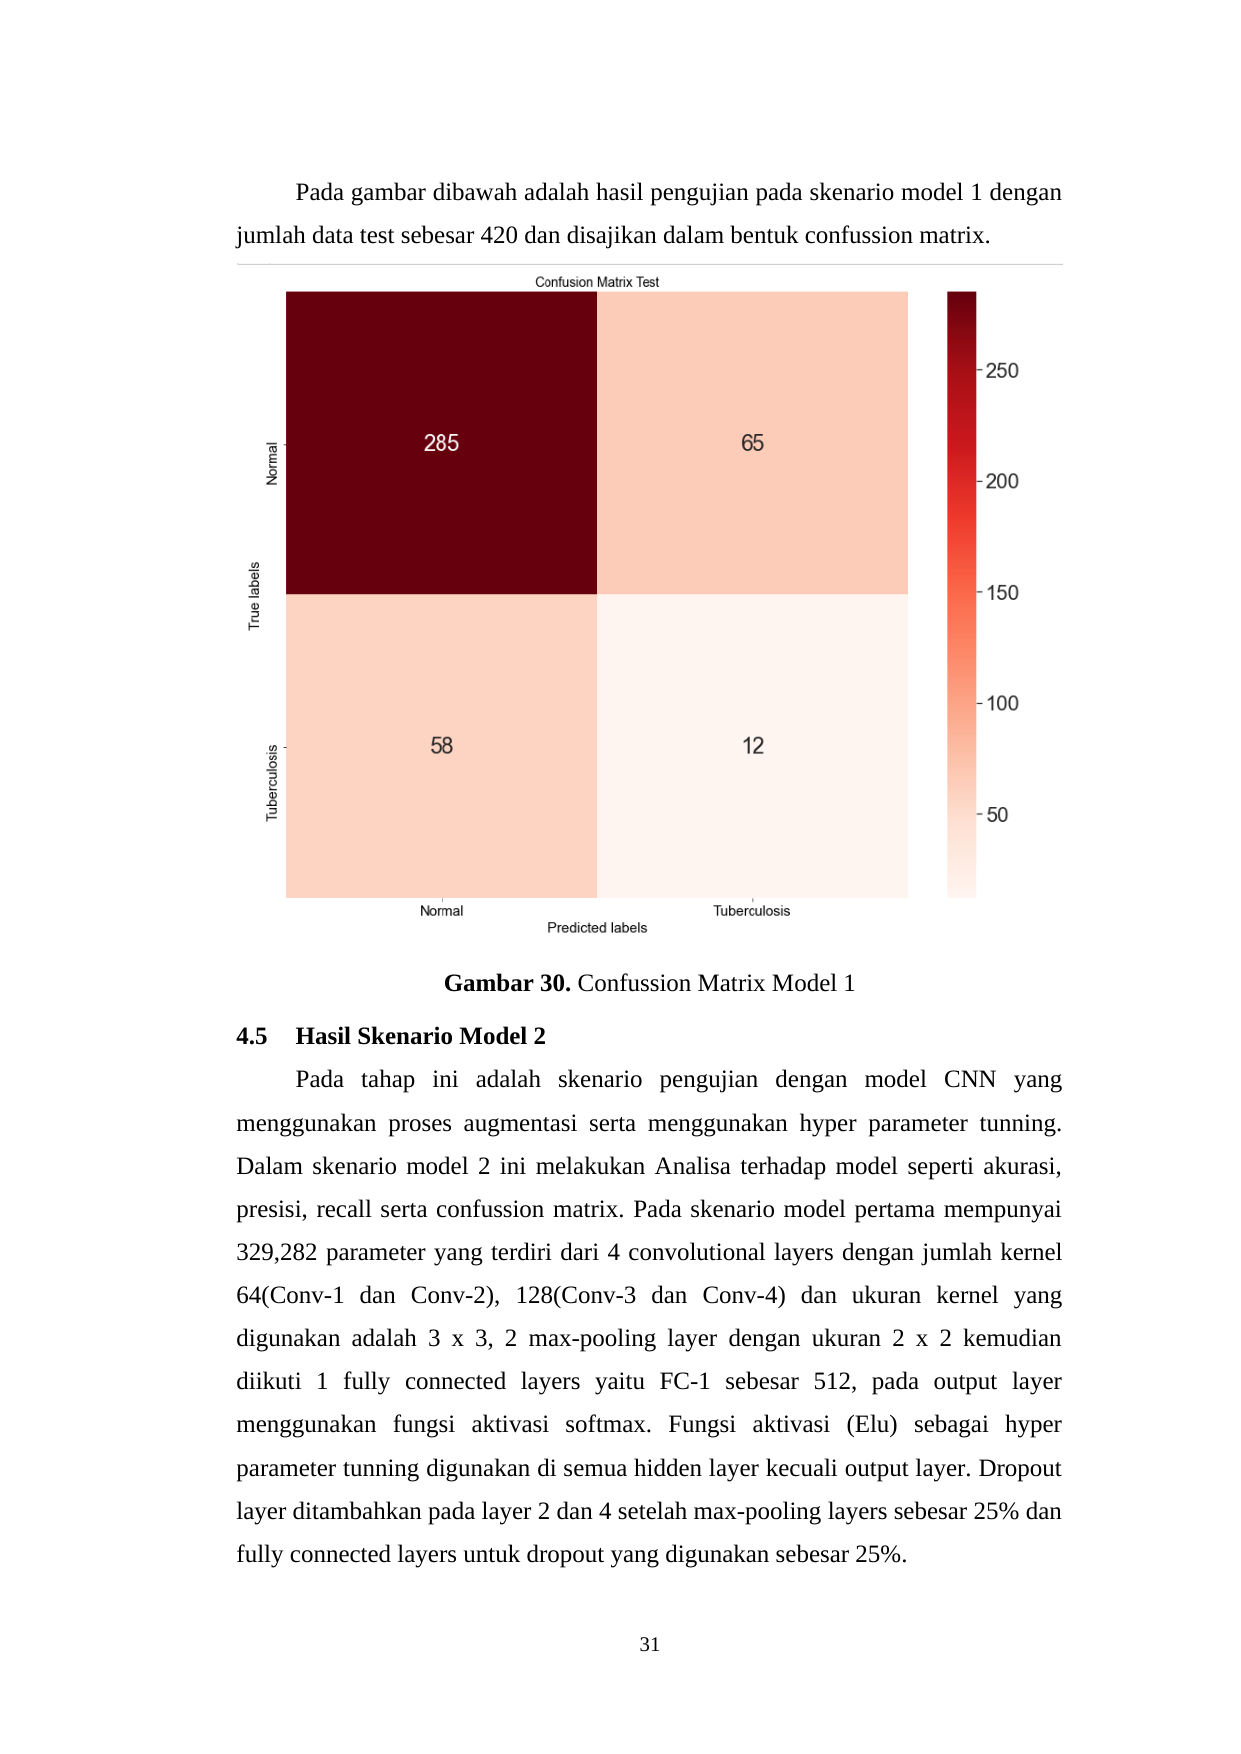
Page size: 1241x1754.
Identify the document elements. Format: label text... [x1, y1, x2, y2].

text Pada gambar dibawah adalah hasil pengujian pada skenario model 1 dengan jumlah data test sebesar 420 dan disajikan dalam bentuk confussion matrix. [236, 177, 1063, 249]
text Pada tahap ini adalah skenario pengujian dengan model CNN yang menggunakan proses augmentasi serta menggunakan hyper parameter tunning. Dalam skenario model 2 ini melakukan Analisa terhadap model seperti akurasi, presisi, recall serta confussion matrix. Pada skenario model pertama mempunyai 329,282 parameter yang terdiri dari 4 convolutional layers dengan jumlah kernel 64(Conv-1 dan Conv-2), 128(Conv-3 dan Conv-4) dan ukuran kernel yang digunakan adalah 3 x 3, 2 max-pooling layer dengan ukuran 2 x 2 kemudian diikuti 1 fully connected layers yaitu FC-1 sebesar 512, pada output layer menggunakan fungsi aktivasi softmax. Fungsi aktivasi (Elu) sebagai hyper parameter tunning digunakan di semua hidden layer kecuali output layer. Dropout layer ditambahkan pada layer 2 dan 4 setelah max-pooling layers sebesar 25% dan fully connected layers untuk dropout yang digunakan sebesar 25%. [236, 1064, 1063, 1568]
list Hasil Skenario Model 2 [236, 1021, 1063, 1050]
picture [236, 263, 1063, 956]
text Gambar 30. Confussion Matrix Model 1 [236, 968, 1063, 996]
